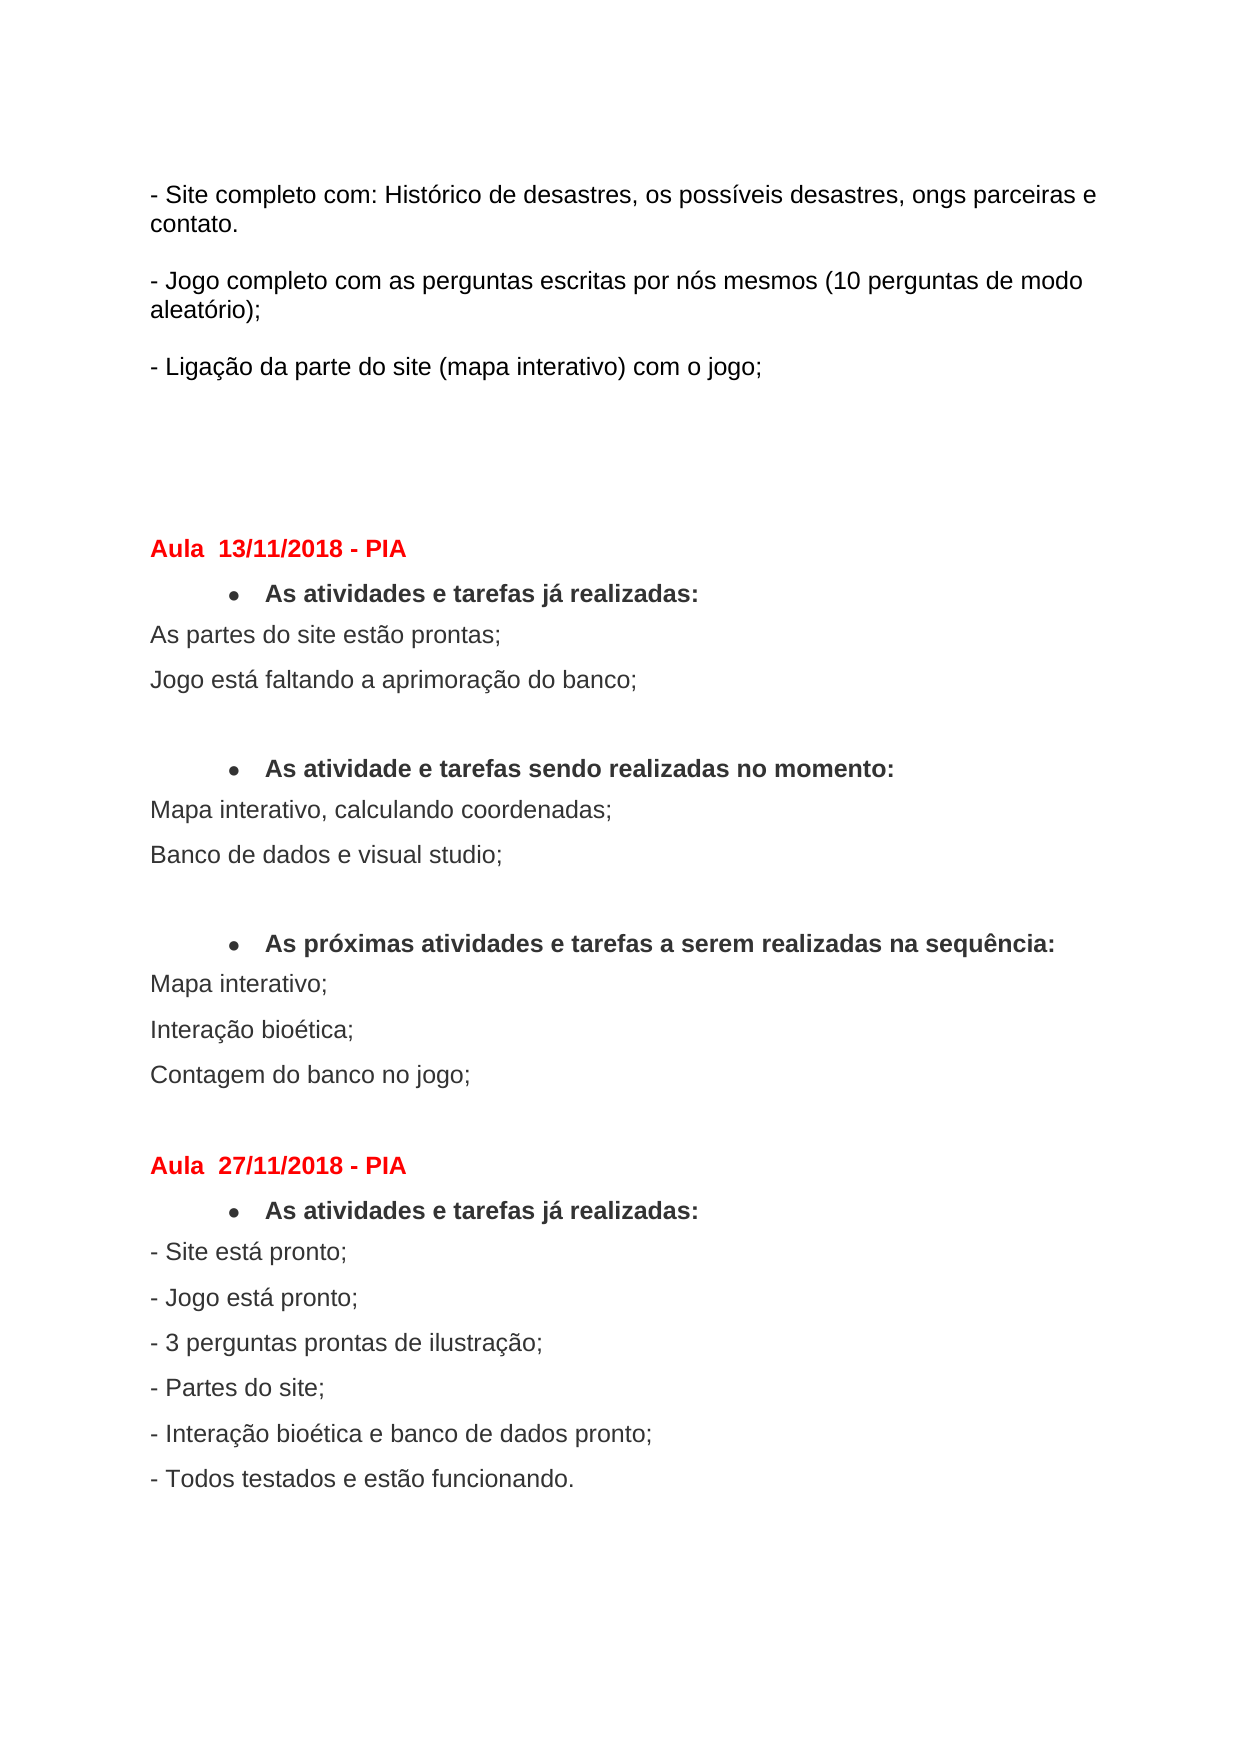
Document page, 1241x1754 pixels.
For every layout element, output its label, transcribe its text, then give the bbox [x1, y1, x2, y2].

list As atividades e tarefas já realizadas: [227, 1196, 1139, 1225]
text Mapa interativo; [150, 969, 1139, 998]
text As partes do site estão prontas; [150, 620, 1139, 649]
text Aula 13/11/2018 - PIA [150, 534, 1139, 563]
text Contagem do banco no jogo; [150, 1060, 1139, 1089]
text - Interação bioética e banco de dados pronto; [150, 1419, 1139, 1447]
text - Partes do site; [150, 1373, 1139, 1402]
text Aula 27/11/2018 - PIA [150, 1151, 1139, 1180]
text - Todos testados e estão funcionando. [150, 1464, 1139, 1493]
text Banco de dados e visual studio; [150, 840, 1139, 869]
text - Site está pronto; [150, 1237, 1139, 1266]
list As atividades e tarefas já realizadas: [227, 579, 1139, 608]
list As próximas atividades e tarefas a serem realizadas na sequência: [227, 928, 1139, 957]
list As atividade e tarefas sendo realizadas no momento: [227, 754, 1139, 783]
text Jogo está faltando a aprimoração do banco; [150, 666, 1139, 694]
text Mapa interativo, calculando coordenadas; [150, 795, 1139, 823]
text - Jogo está pronto; [150, 1282, 1139, 1311]
text Interação bioética; [150, 1015, 1139, 1043]
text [150, 151, 1139, 381]
text - 3 perguntas prontas de ilustração; [150, 1328, 1139, 1357]
